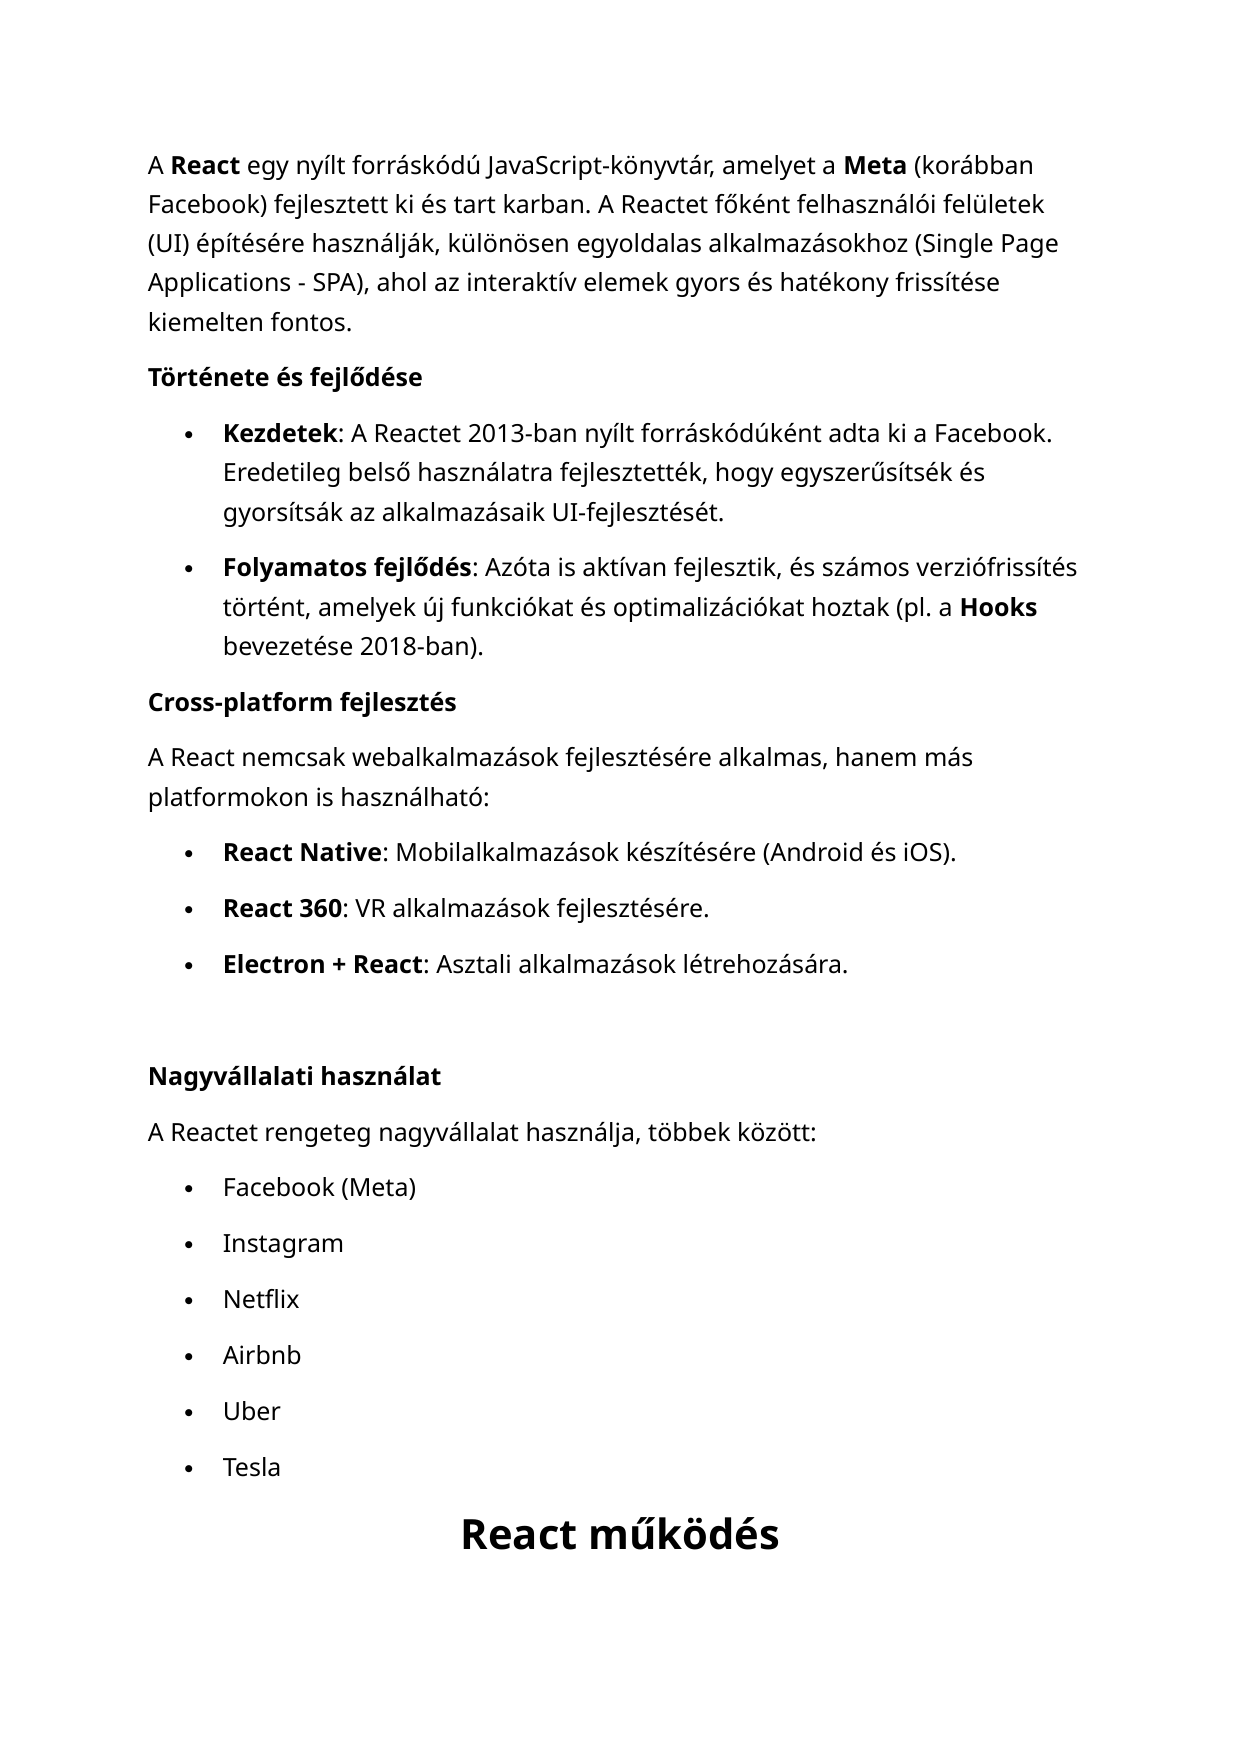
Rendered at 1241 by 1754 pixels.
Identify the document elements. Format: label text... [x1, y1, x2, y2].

list Uber [185, 1393, 1093, 1427]
list Kezdetek: A Reactet 2013-ban nyílt forráskódúként adta ki a Facebook. Eredetileg belső használatra fejlesztették, hogy egyszerűsítsék és gyorsítsák az alkalmazásaik UI-fejlesztését. [185, 416, 1093, 528]
text React működés [148, 1505, 1093, 1562]
list Instagram [185, 1226, 1093, 1260]
list React 360: VR alkalmazások fejlesztésére. [185, 891, 1093, 925]
list Folyamatos fejlődés: Azóta is aktívan fejlesztik, és számos verziófrissítés történt, amelyek új funkciókat és optimalizációkat hoztak (pl. a Hooks bevezetése 2018-ban). [185, 550, 1093, 662]
text A React nemcsak webalkalmazások fejlesztésére alkalmas, hanem más platformokon is használható: [148, 740, 1093, 813]
list React Native: Mobilalkalmazások készítésére (Android és iOS). [185, 835, 1093, 869]
text A Reactet rengeteg nagyvállalat használja, többek között: [148, 1114, 1093, 1148]
text A React egy nyílt forráskódú JavaScript-könyvtár, amelyet a Meta (korábban Facebook) fejlesztett ki és tart karban. A Reactet főként felhasználói felületek (UI) építésére használják, különösen egyoldalas alkalmazásokhoz (Single Page Applications - SPA), ahol az interaktív elemek gyors és hatékony frissítése kiemelten fontos. [148, 148, 1093, 338]
list Facebook (Meta) [185, 1170, 1093, 1204]
text Nagyvállalati használat [148, 1058, 1093, 1092]
list Tesla [185, 1449, 1093, 1483]
list Netflix [185, 1282, 1093, 1316]
list Airbnb [185, 1338, 1093, 1372]
text Története és fejlődése [148, 360, 1093, 394]
text Cross-platform fejlesztés [148, 684, 1093, 718]
list Electron + React: Asztali alkalmazások létrehozására. [185, 947, 1093, 981]
